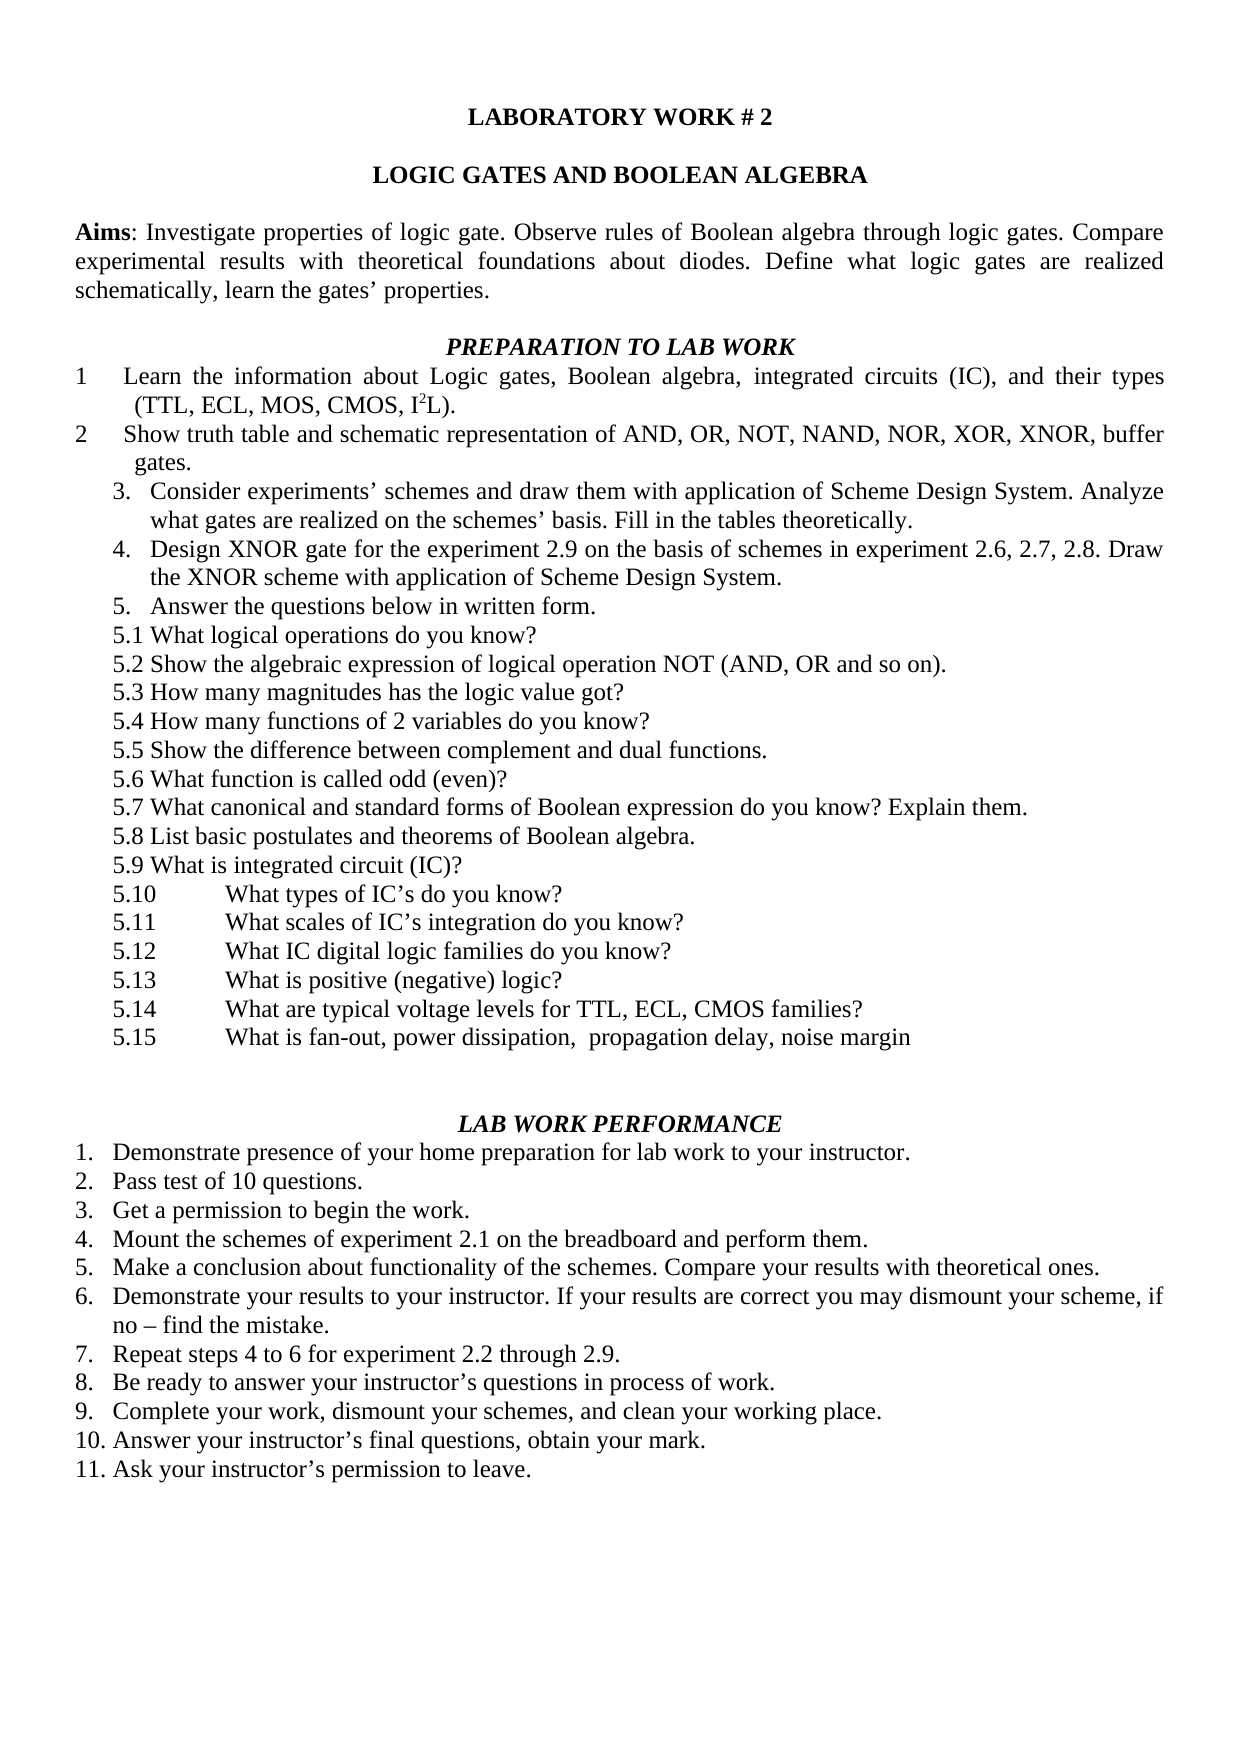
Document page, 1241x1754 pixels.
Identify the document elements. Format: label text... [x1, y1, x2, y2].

list Make a conclusion about functionality of the schemes. Compare your results with theoretical ones. [75, 1252, 1165, 1281]
list Mount the schemes of experiment 2.1 on the breadboard and perform them. [75, 1224, 1165, 1252]
text PREPARATION TO LAB WORK [75, 332, 1165, 361]
text LABORATORY WORK # 2 [75, 102, 1165, 131]
list What IC digital logic families do you know? [112, 936, 1165, 965]
list Demonstrate presence of your home preparation for lab work to your instructor. [75, 1137, 1165, 1166]
list Consider experiments’ schemes and draw them with application of Scheme Design System. Analyze what gates are realized on the schemes’ basis. Fill in the tables theoretically. [112, 476, 1165, 534]
list What is positive (negative) logic? [112, 965, 1165, 994]
list Show the difference between complement and dual functions. [112, 735, 1165, 764]
list What logical operations do you know? [112, 620, 1165, 649]
list Show truth table and schematic representation of AND, OR, NOT, NAND, NOR, XOR, XNOR, buffer gates. [75, 419, 1165, 476]
list What is integrated circuit (IC)? [112, 850, 1165, 879]
list What function is called odd (even)? [112, 764, 1165, 792]
list What are typical voltage levels for TTL, ECL, CMOS families? [112, 994, 1165, 1022]
list Answer your instructor’s final questions, obtain your mark. [75, 1425, 1165, 1454]
list Pass test of 10 questions. [75, 1166, 1165, 1195]
list Show the algebraic expression of logical operation NOT (AND, OR and so on). [112, 649, 1165, 677]
list Design XNOR gate for the experiment 2.9 on the basis of schemes in experiment 2.6, 2.7, 2.8. Draw the XNOR scheme with application of Scheme Design System. [112, 534, 1165, 591]
list How many magnitudes has the logic value got? [112, 677, 1165, 706]
list Get a permission to begin the work. [75, 1195, 1165, 1224]
list Demonstrate your results to your instructor. If your results are correct you may dismount your scheme, if no – find the mistake. [75, 1281, 1165, 1339]
list What types of IC’s do you know? [112, 879, 1165, 907]
text LAB WORK PERFORMANCE [75, 1109, 1165, 1137]
list Complete your work, dismount your schemes, and clean your working place. [75, 1396, 1165, 1425]
list Answer the questions below in written form. [112, 591, 1165, 620]
list List basic postulates and theorems of Boolean algebra. [112, 821, 1165, 850]
text LOGIC GATES AND BOOLEAN ALGEBRA [75, 160, 1165, 189]
list Repeat steps 4 to 6 for experiment 2.2 through 2.9. [75, 1339, 1165, 1367]
list Ask your instructor’s permission to leave. [75, 1454, 1165, 1482]
list What scales of IC’s integration do you know? [112, 907, 1165, 936]
list How many functions of 2 variables do you know? [112, 706, 1165, 735]
list Learn the information about Logic gates, Boolean algebra, integrated circuits (IC), and their types (TTL, ECL, MOS, CMOS, I2L). [75, 361, 1165, 419]
list What is fan-out, power dissipation, propagation delay, noise margin [112, 1022, 1165, 1051]
text Aims: Investigate properties of logic gate. Observe rules of Boolean algebra through logic gates. Compare experimental results with theoretical foundations about diodes. Define what logic gates are realized schematically, learn the gates’ properties. [75, 217, 1165, 304]
list What canonical and standard forms of Boolean expression do you know? Explain them. [112, 792, 1165, 821]
list Be ready to answer your instructor’s questions in process of work. [75, 1367, 1165, 1396]
